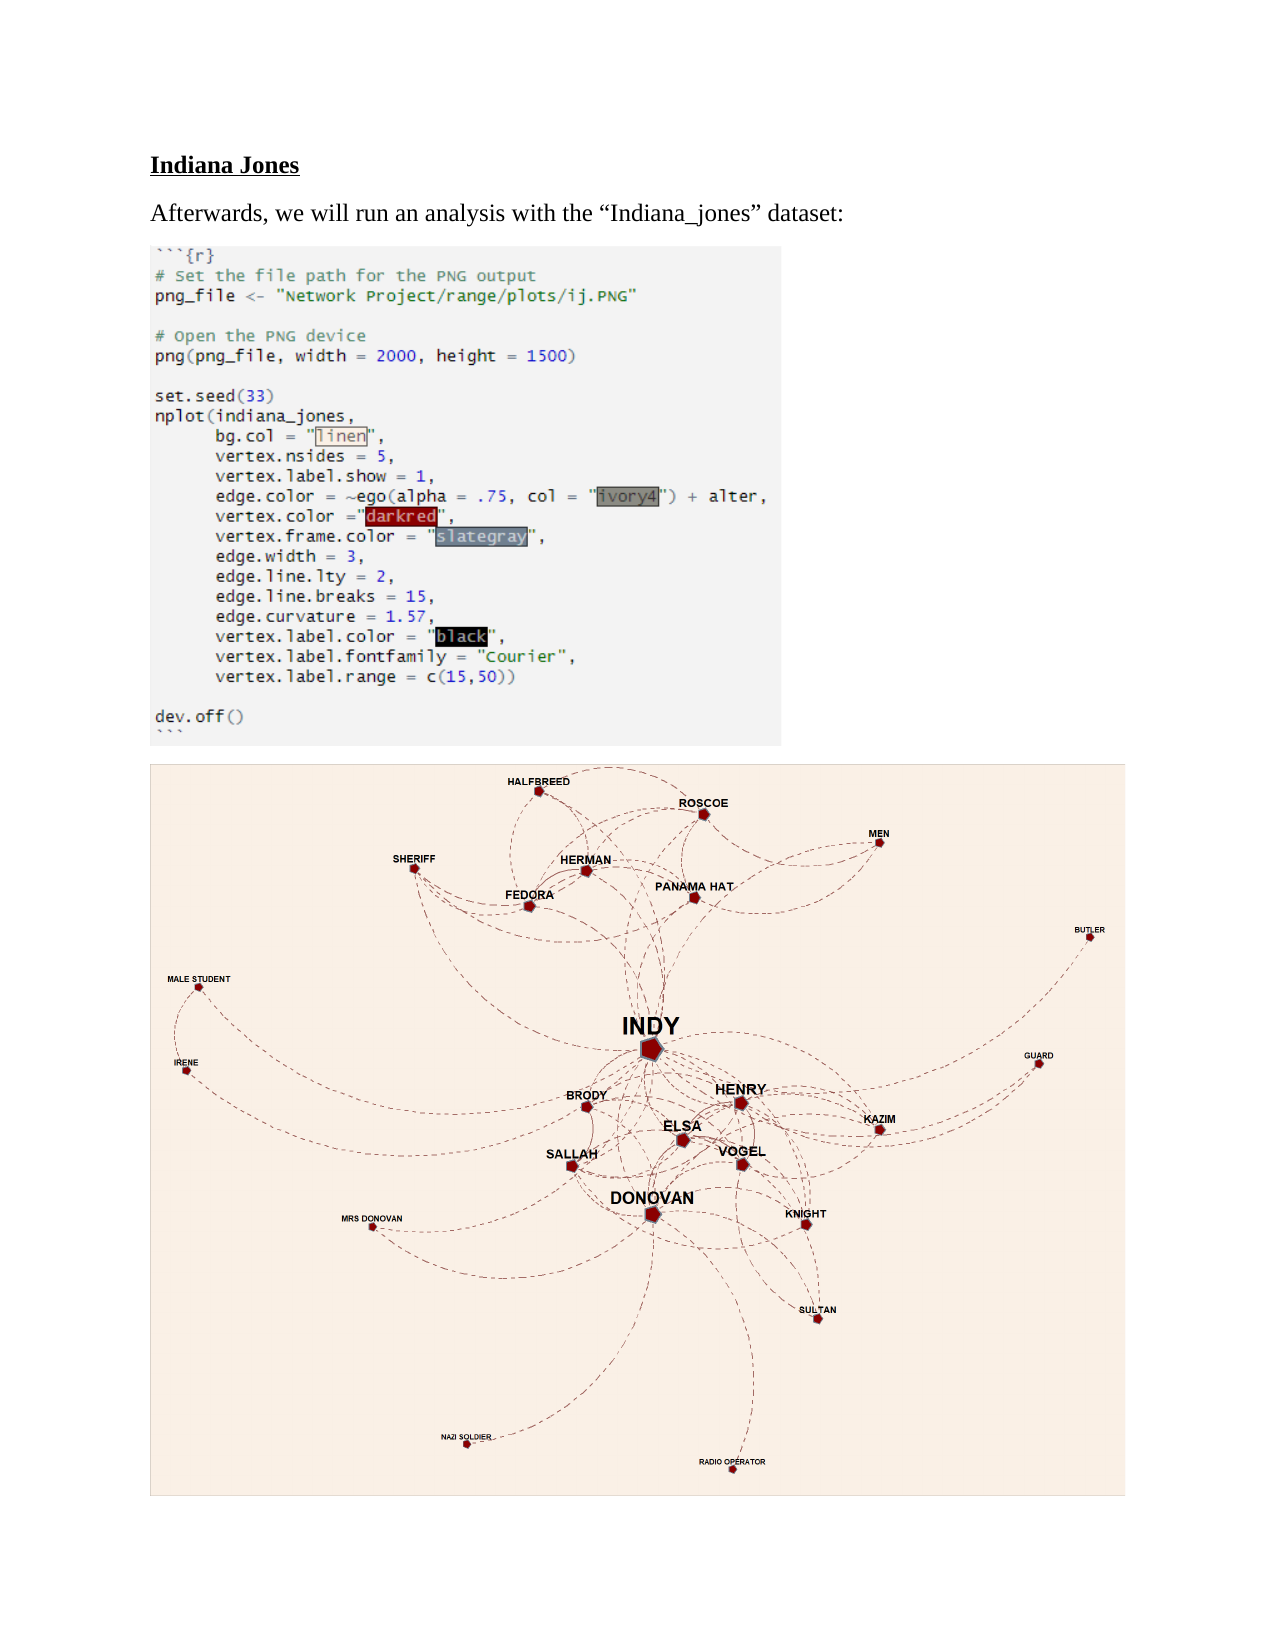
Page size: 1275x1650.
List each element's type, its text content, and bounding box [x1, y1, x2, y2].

text Afterwards, we will run an analysis with the “Indiana_jones” dataset: [150, 198, 1125, 226]
text Indiana Jones [150, 150, 1125, 179]
picture [150, 764, 1125, 1496]
picture [150, 245, 782, 746]
